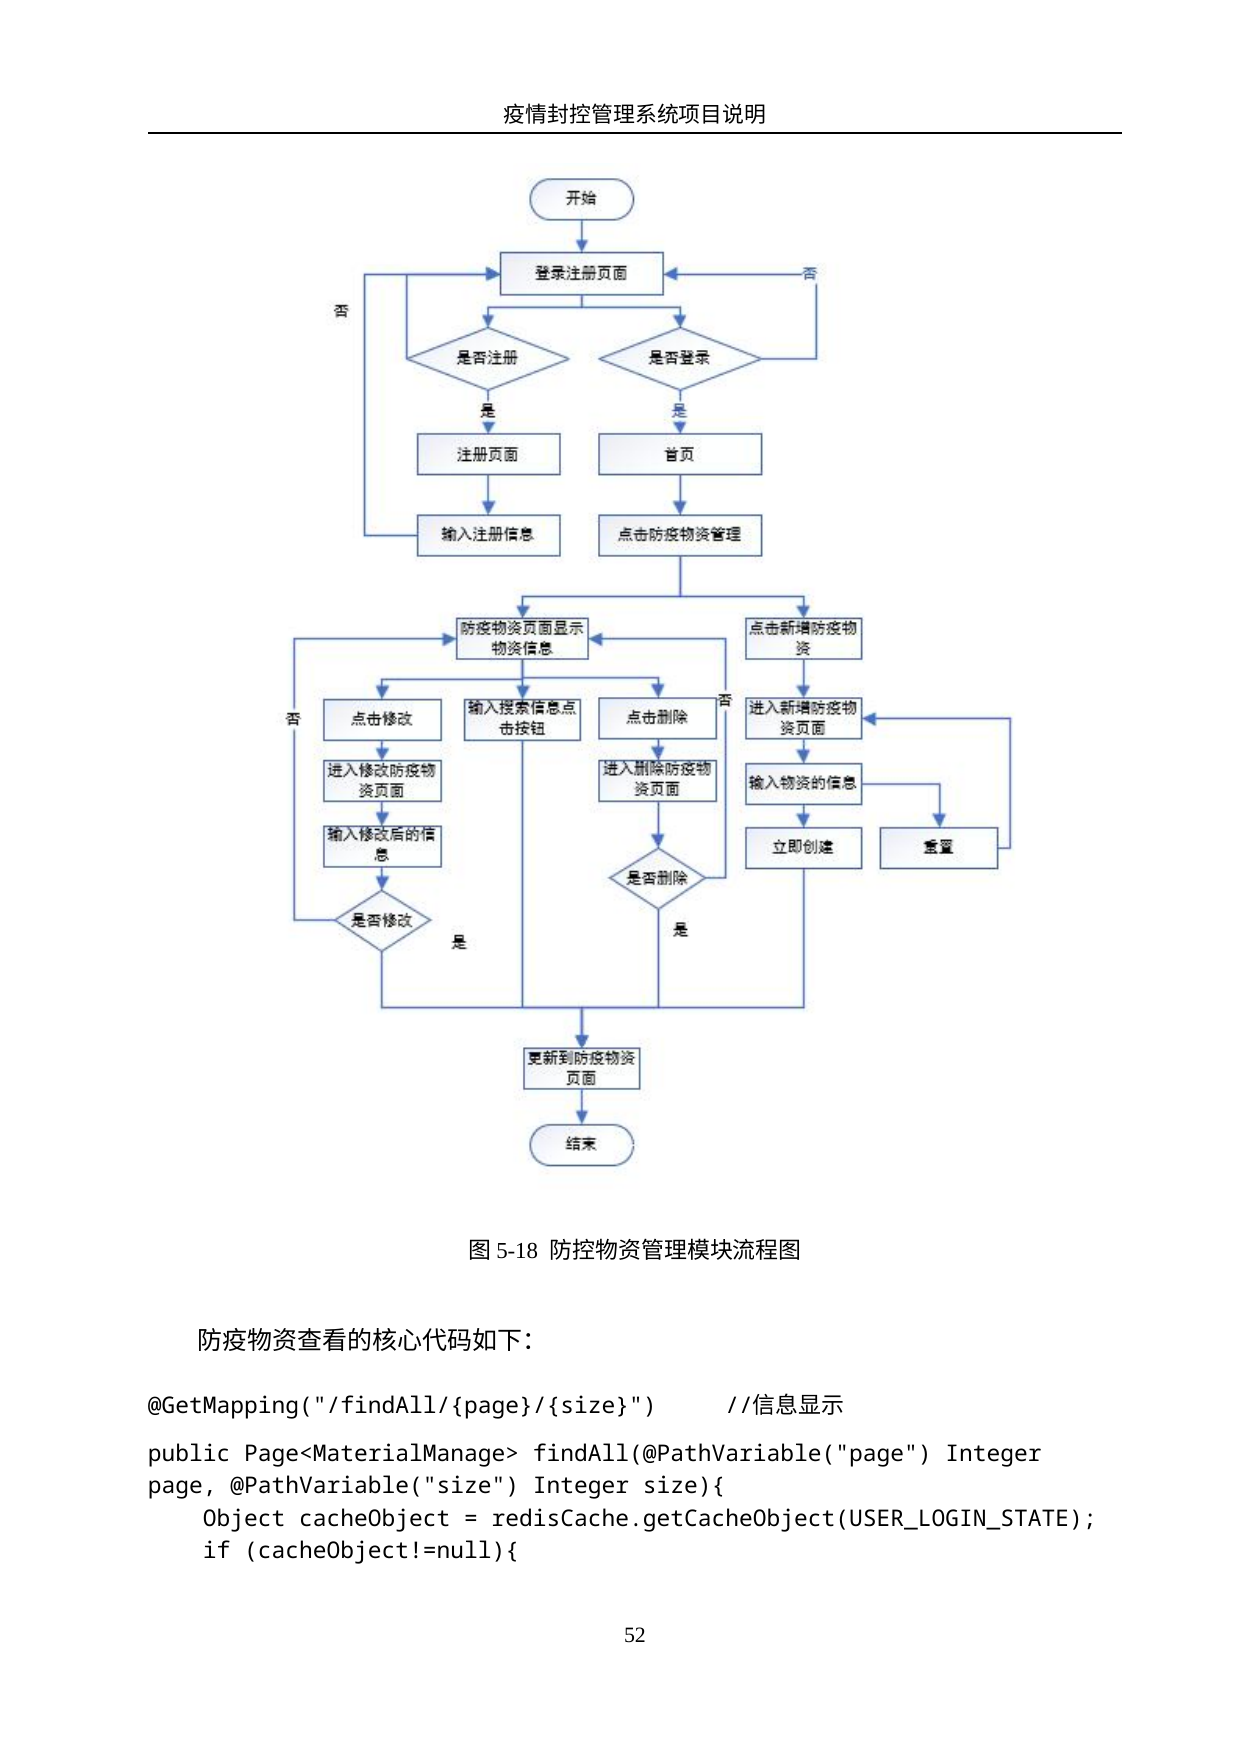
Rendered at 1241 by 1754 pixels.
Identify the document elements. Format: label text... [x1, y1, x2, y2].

text 图5-18 防控物资管理模块流程图 [148, 1216, 1122, 1281]
picture [215, 163, 1055, 1190]
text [148, 1371, 1122, 1566]
text 防疫物资查看的核心代码如下： [148, 1306, 1122, 1371]
